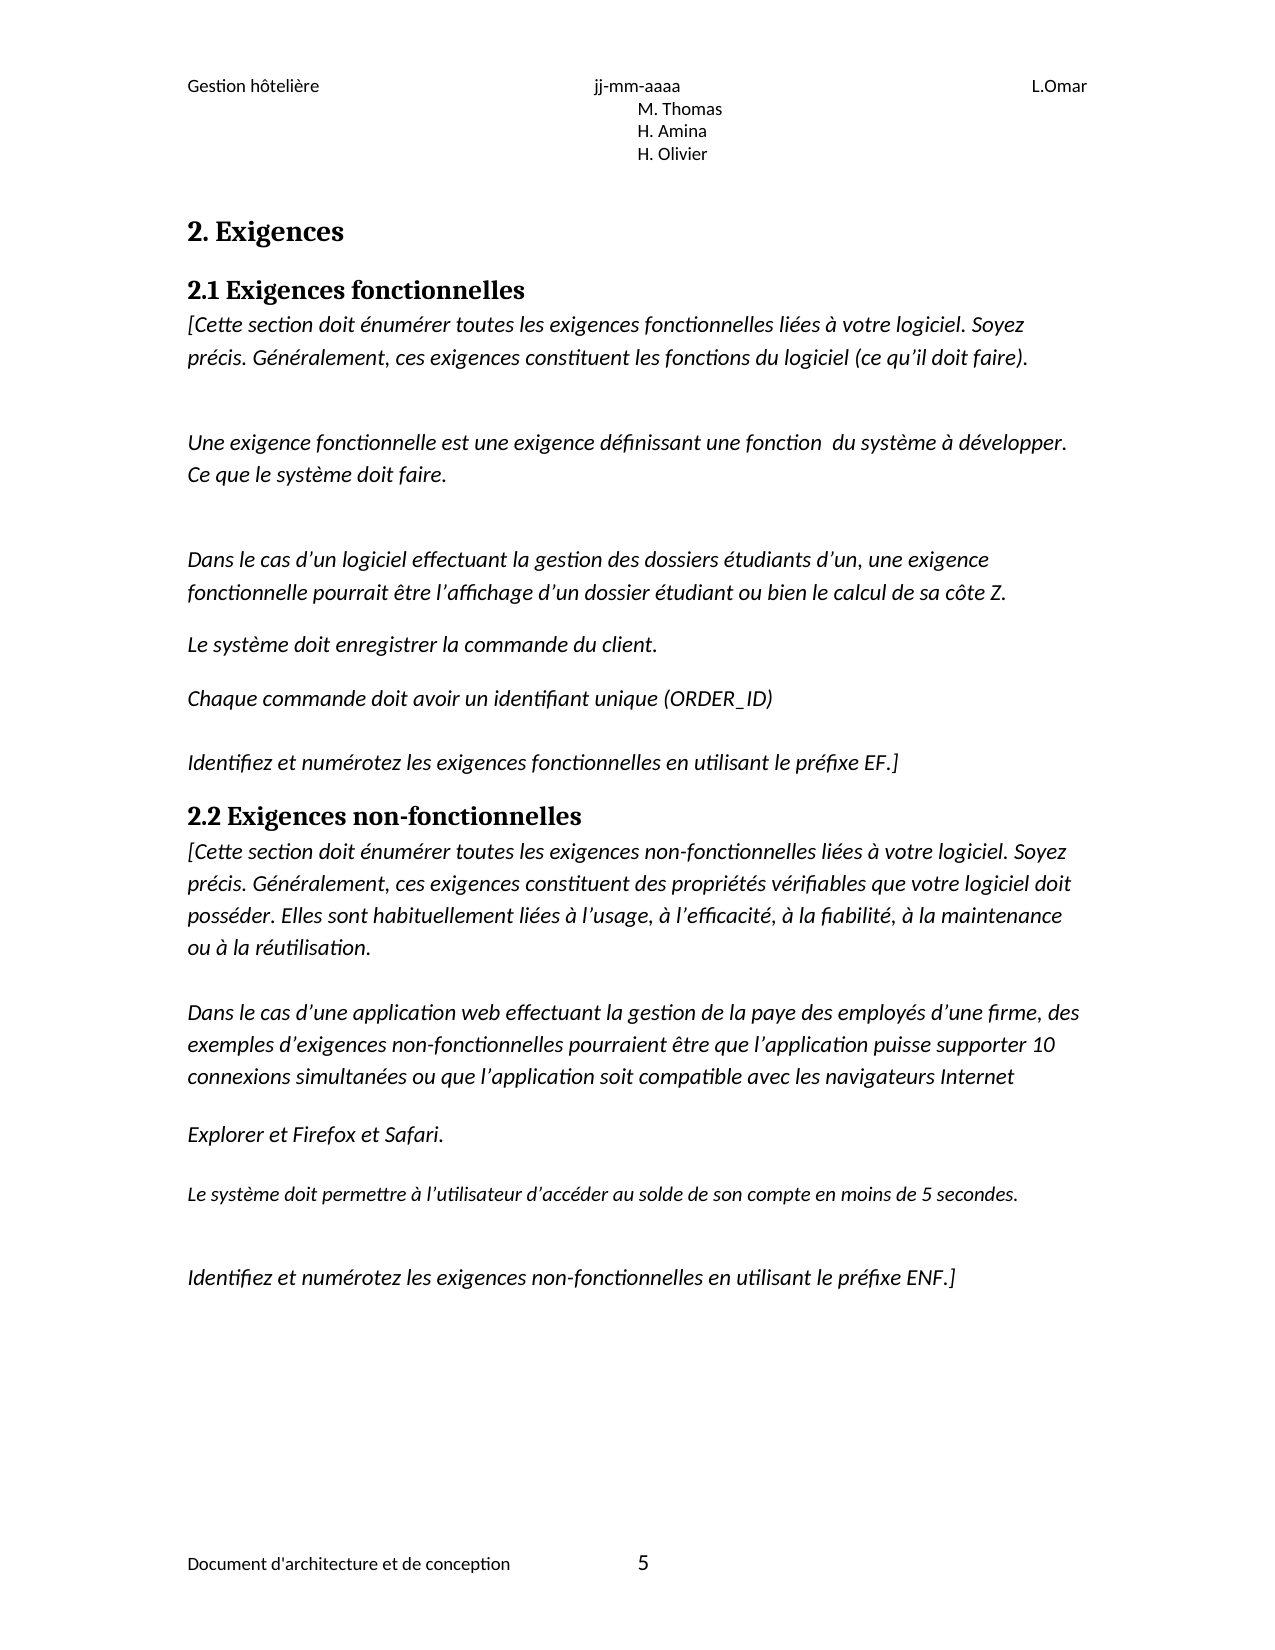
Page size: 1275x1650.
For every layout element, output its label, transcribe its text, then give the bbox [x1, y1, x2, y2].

text [Cette section doit énumérer toutes les exigences non-fonctionnelles liées à votre logiciel. Soyez précis. Généralement, ces exigences constituent des propriétés vérifiables que votre logiciel doit posséder. Elles sont habituellement liées à l’usage, à l’efficacité, à la fiabilité, à la maintenance ou à la réutilisation. Dans le cas d’une application web effectuant la gestion de la paye des employés d’une firme, des exemples d’exigences non-fonctionnelles pourraient être que l’application puisse supporter 10 connexions simultanées ou que l’application soit compatible avec les navigateurs Internet Explorer et Firefox et Safari. [187, 837, 1088, 1152]
text Le système doit enregistrer la commande du client. [187, 631, 1088, 659]
text Identifiez et numérotez les exigences non-fonctionnelles en utilisant le préfixe ENF.] [187, 1231, 1088, 1291]
text Une exigence fonctionnelle est une exigence définissant une fonction du système à développer. Ce que le système doit faire. [187, 428, 1088, 488]
subtitle 2.2 Exigences non-fonctionnelles [187, 801, 1088, 832]
text Chaque commande doit avoir un identifiant unique (ORDER_ID) Identifiez et numérotez les exigences fonctionnelles en utilisant le préfixe EF.] [187, 684, 1088, 776]
text [Cette section doit énumérer toutes les exigences fonctionnelles liées à votre logiciel. Soyez précis. Généralement, ces exigences constituent les fonctions du logiciel (ce qu’il doit faire). [187, 311, 1088, 403]
text Le système doit permettre à l’utilisateur d’accéder au solde de son compte en moins de 5 secondes. [187, 1181, 1088, 1206]
subtitle 2.1 Exigences fonctionnelles [187, 275, 1088, 306]
text Dans le cas d’un logiciel effectuant la gestion des dossiers étudiants d’un, une exigence fonctionnelle pourrait être l’affichage d’un dossier étudiant ou bien le calcul de sa côte Z. [187, 513, 1088, 606]
subtitle 2. Exigences [187, 216, 1088, 249]
